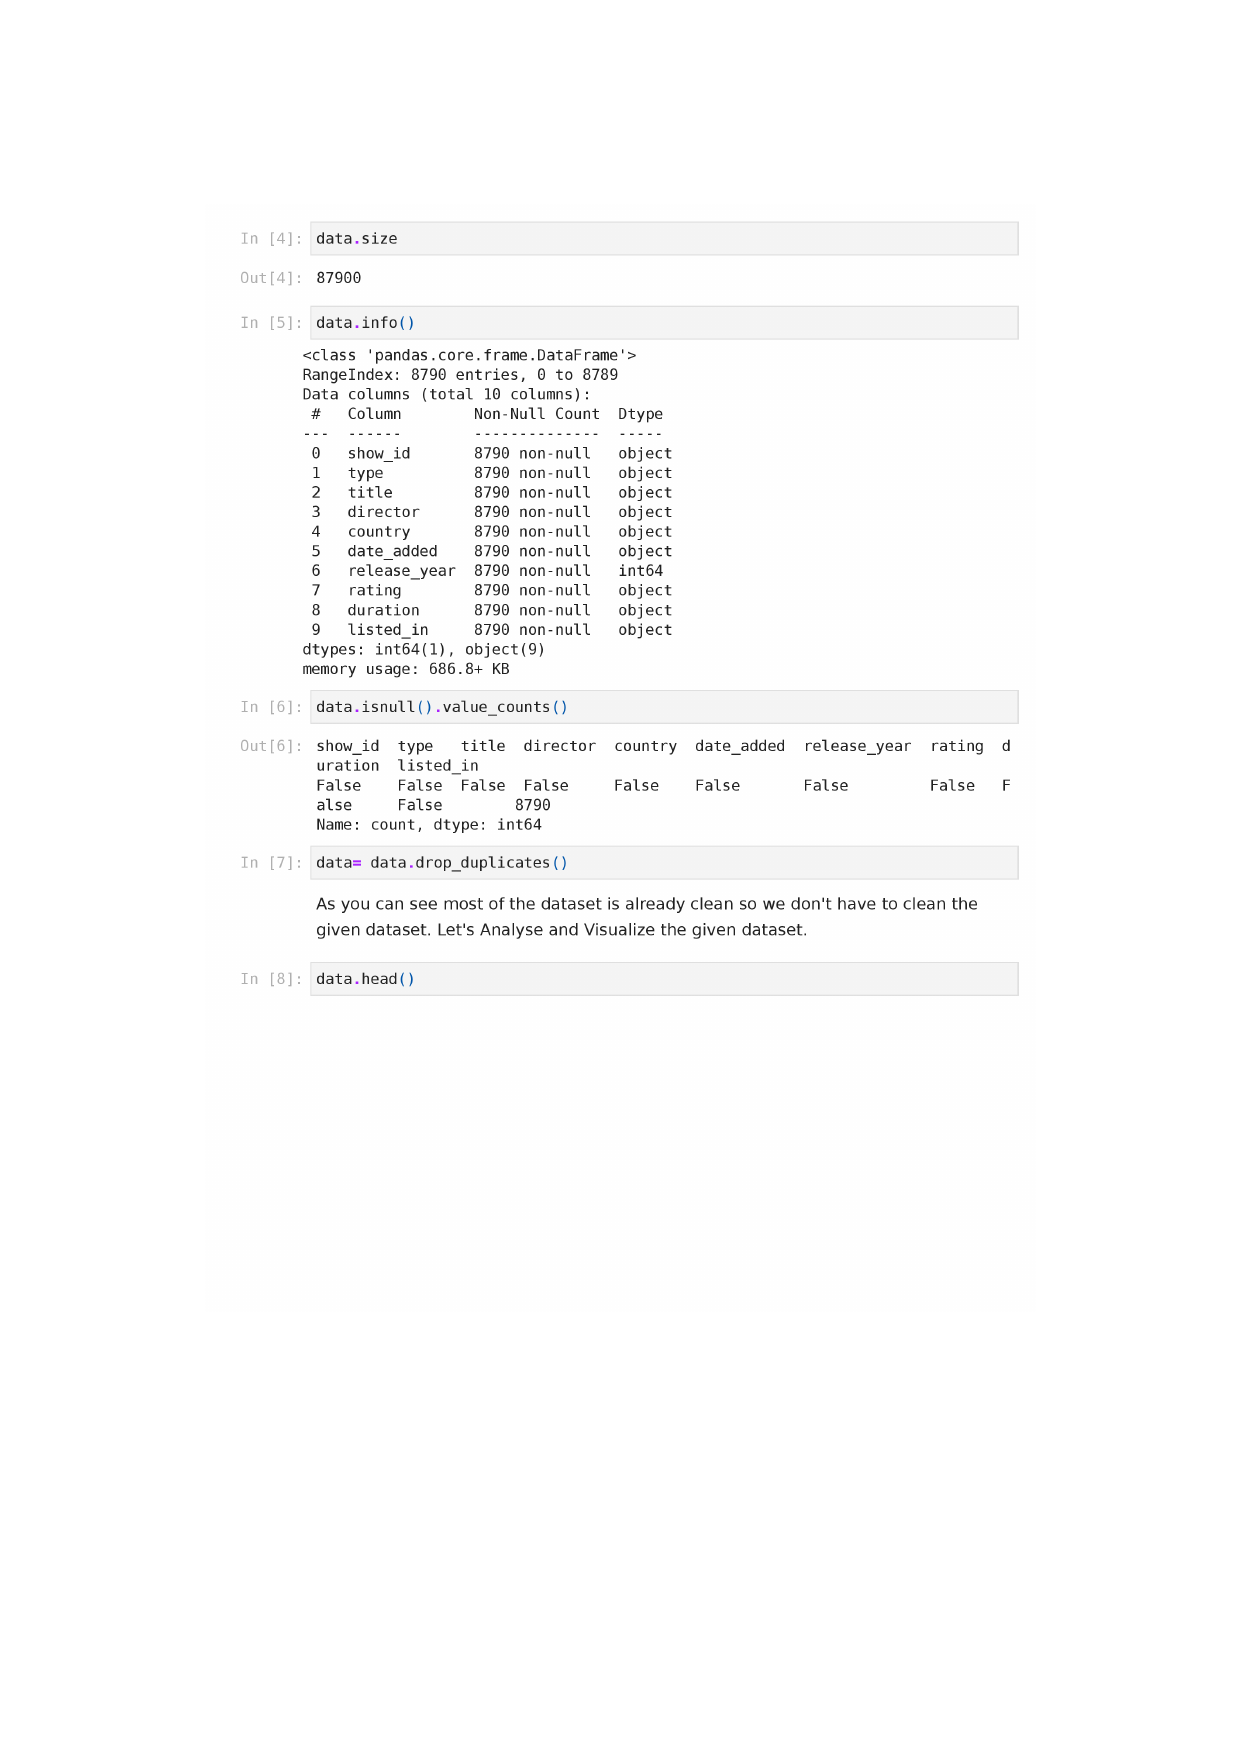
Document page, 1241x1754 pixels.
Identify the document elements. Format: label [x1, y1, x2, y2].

picture [150, 150, 1091, 1367]
